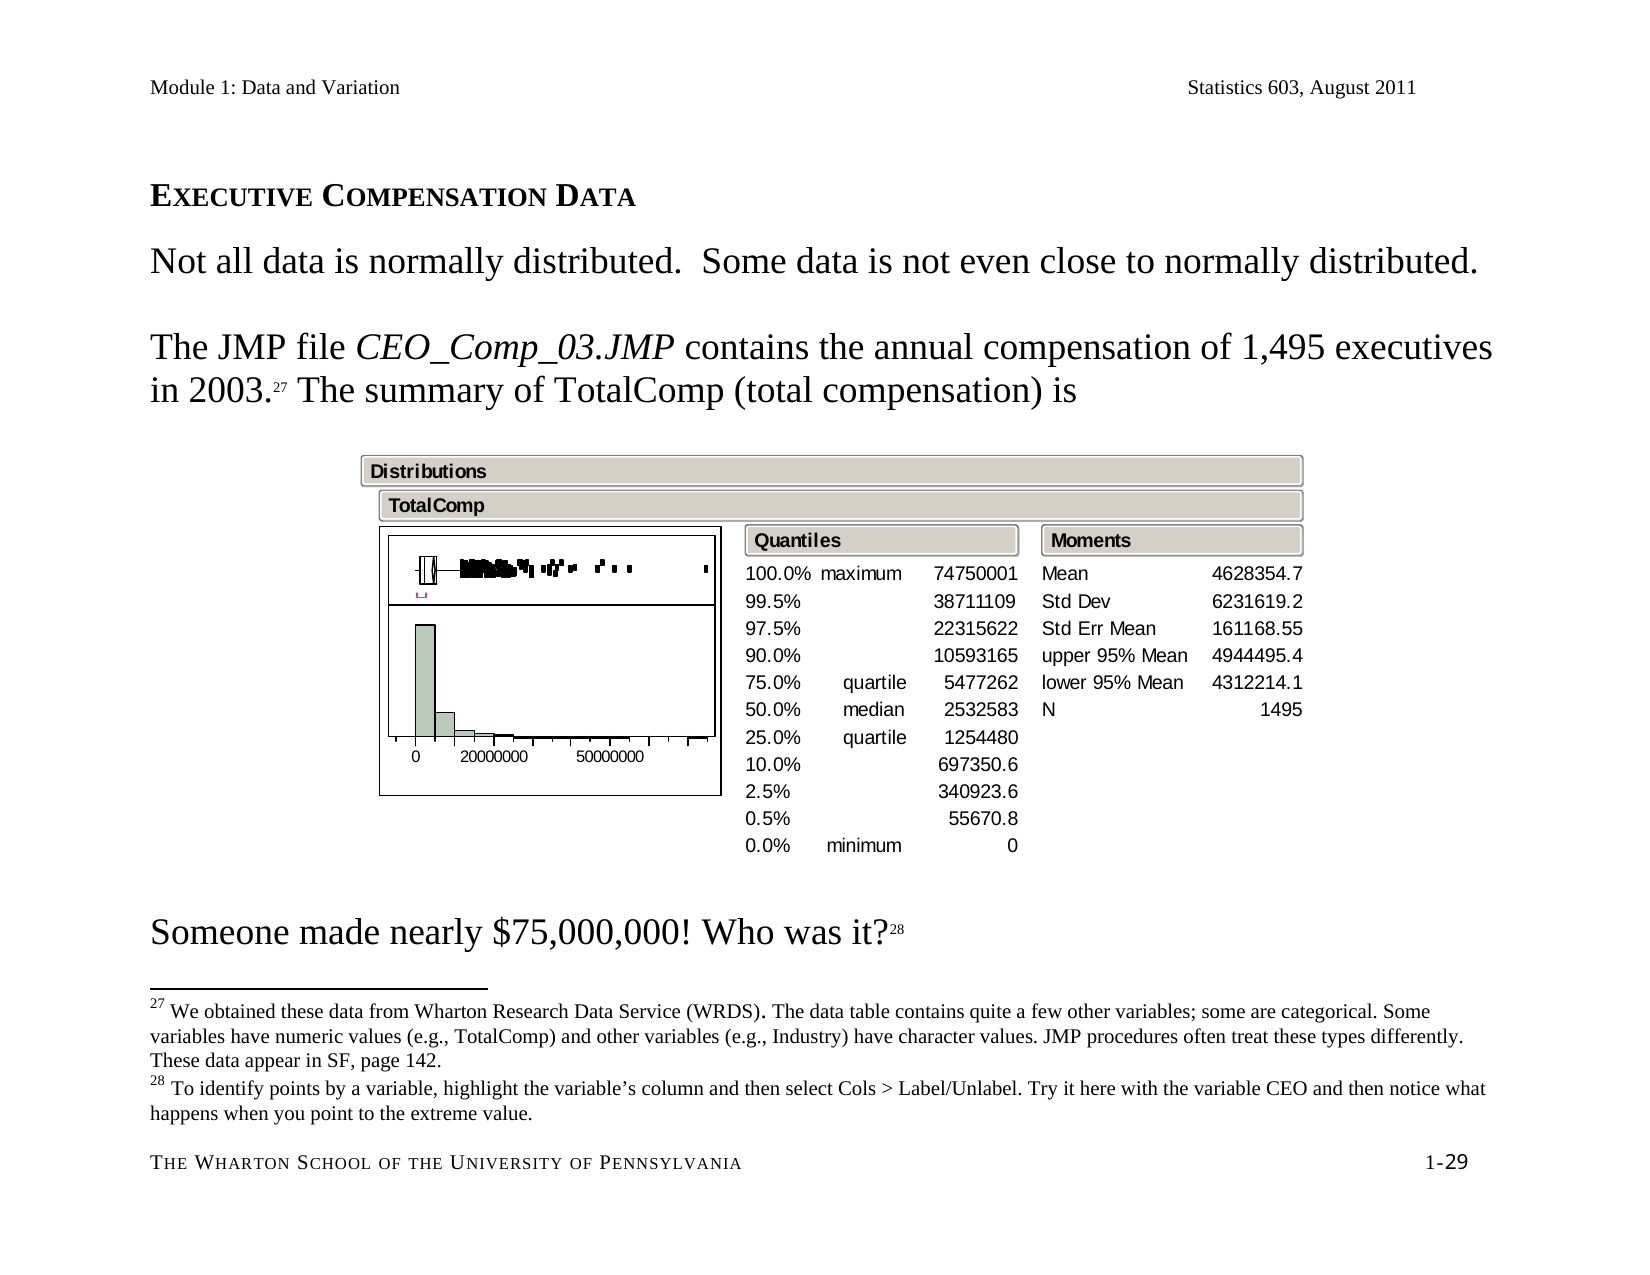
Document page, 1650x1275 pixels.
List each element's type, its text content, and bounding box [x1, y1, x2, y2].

text Someone made nearly $75,000,000! Who was it? [150, 909, 1500, 953]
text Not all data is normally distributed. Some data is not even close to normally distributed. [150, 238, 1500, 281]
text The JMP file CEO_Comp_03.JMP contains the annual compensation of 1,495 executives in 2003. The summary of TotalComp (total compensation) is [150, 324, 1500, 411]
subtitle Executive Compensation Data [150, 175, 1500, 213]
